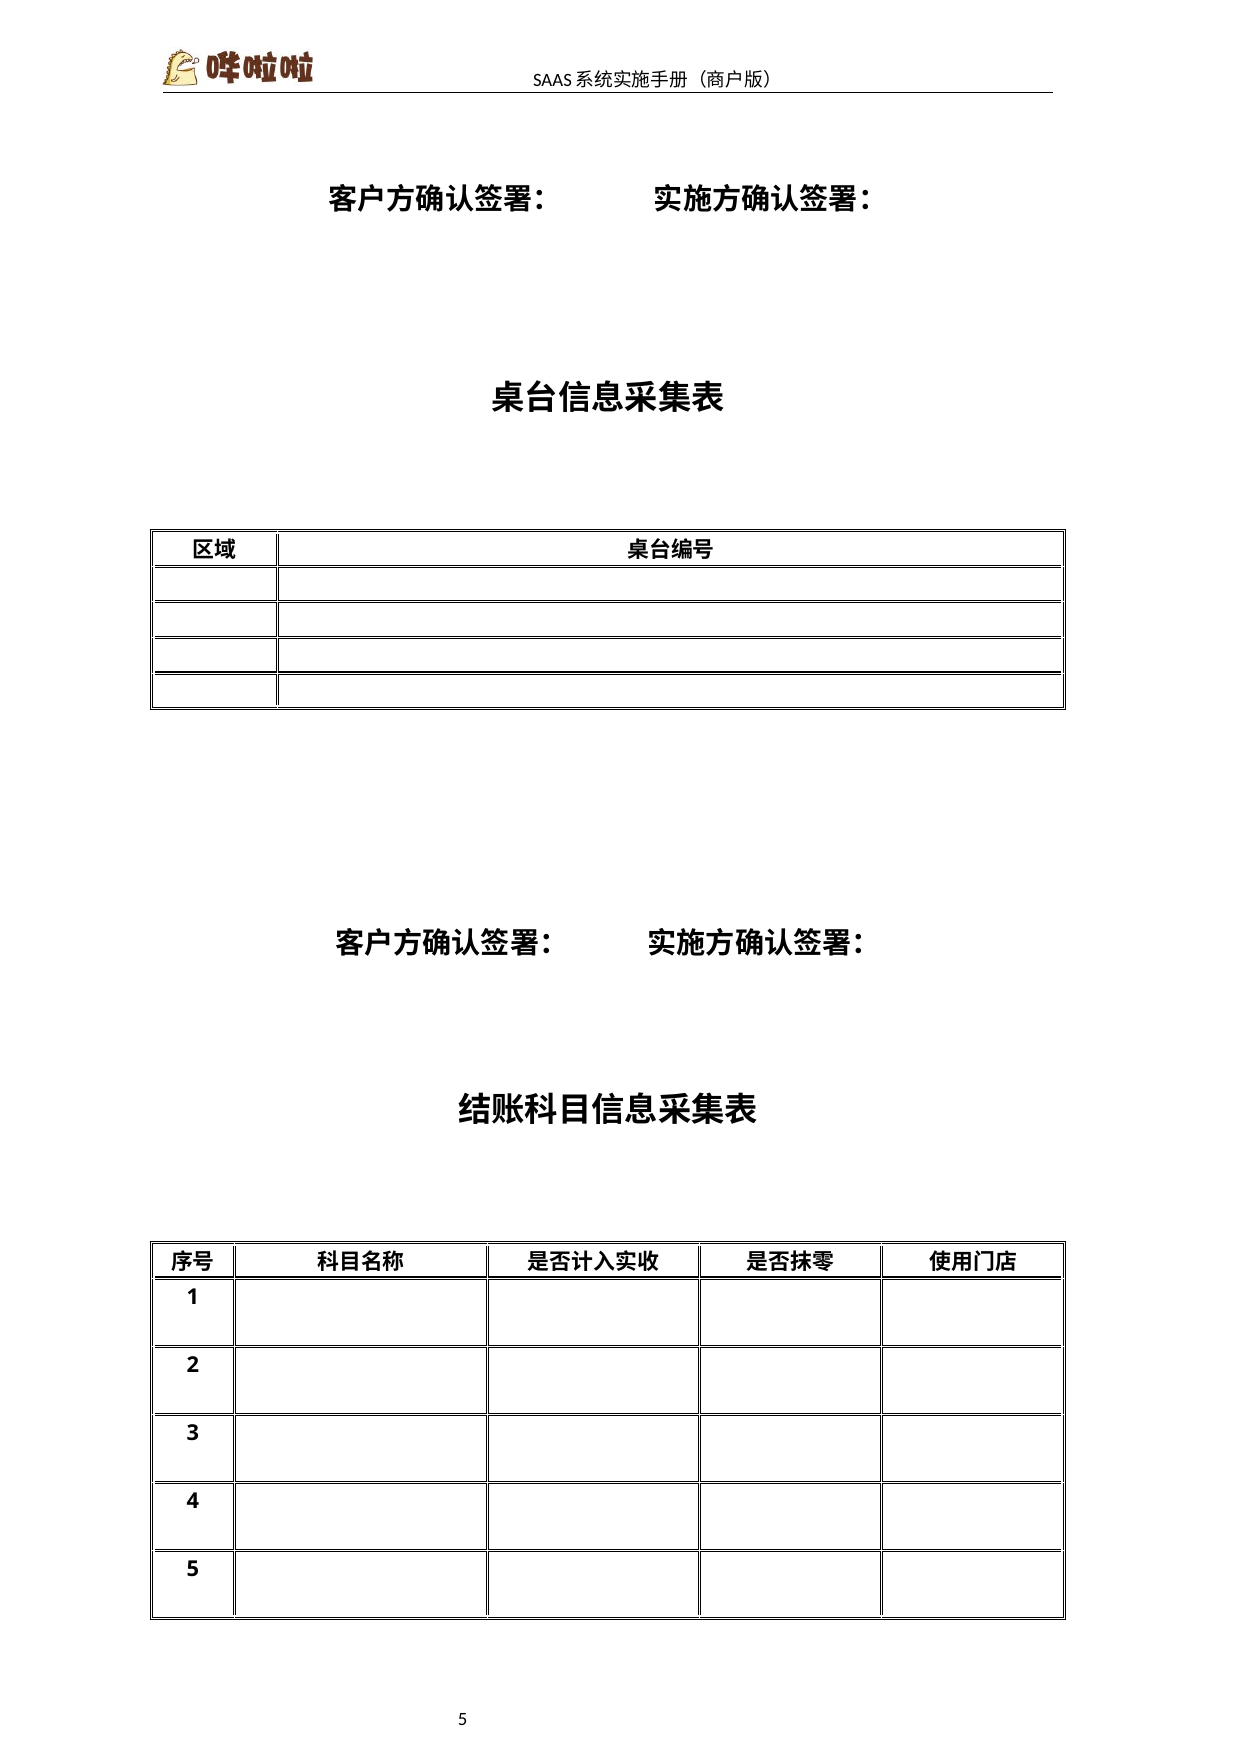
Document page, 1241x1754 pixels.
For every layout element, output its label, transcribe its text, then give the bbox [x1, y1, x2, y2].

table_header 桌台编号 [277, 532, 1063, 564]
table_cell [487, 1552, 699, 1617]
subtitle 桌台信息采集表 [162, 362, 1053, 427]
table_header 使用门店 [882, 1244, 1063, 1276]
table_cell [153, 671, 277, 707]
table_cell [277, 671, 1063, 707]
table_header 区域 [153, 532, 277, 564]
table_cell [701, 1484, 880, 1549]
table_header 科目名称 [234, 1244, 487, 1276]
table_cell [489, 1280, 698, 1344]
table_cell [279, 636, 1063, 671]
table_cell 1 [153, 1276, 233, 1344]
table_cell [236, 1416, 486, 1481]
table_header 是否抹零 [699, 1242, 882, 1276]
table_cell [701, 1280, 880, 1344]
table_cell 4 [153, 1481, 233, 1549]
picture [162, 47, 313, 86]
table_cell [882, 1549, 1064, 1617]
table_cell [236, 1484, 486, 1549]
text 客户方确认签署： 实施方确认签署： [162, 164, 1053, 229]
table_cell 2 [153, 1345, 233, 1413]
table_cell [277, 600, 1064, 636]
table_cell [279, 565, 1063, 600]
table_cell [489, 1484, 698, 1549]
table_cell 3 [153, 1413, 233, 1481]
table_cell [236, 1348, 486, 1413]
subtitle 结账科目信息采集表 [162, 1074, 1053, 1139]
table_cell [236, 1280, 486, 1344]
text 客户方确认签署： 实施方确认签署： [162, 908, 1053, 973]
table_cell [883, 1345, 1063, 1413]
table_cell [153, 636, 276, 671]
table_header 序号 [153, 1244, 234, 1276]
table_cell 5 [151, 1549, 234, 1617]
table_header 是否计入实收 [487, 1244, 699, 1276]
table_cell [701, 1348, 880, 1413]
table_cell [699, 1549, 882, 1617]
table_cell [153, 565, 276, 600]
table_cell [234, 1552, 487, 1617]
table_cell [883, 1481, 1063, 1549]
table_cell [151, 600, 277, 636]
table_cell [701, 1416, 880, 1481]
table_cell [489, 1348, 698, 1413]
table_cell [883, 1413, 1063, 1481]
table_cell [489, 1416, 698, 1481]
table_cell [883, 1276, 1063, 1344]
